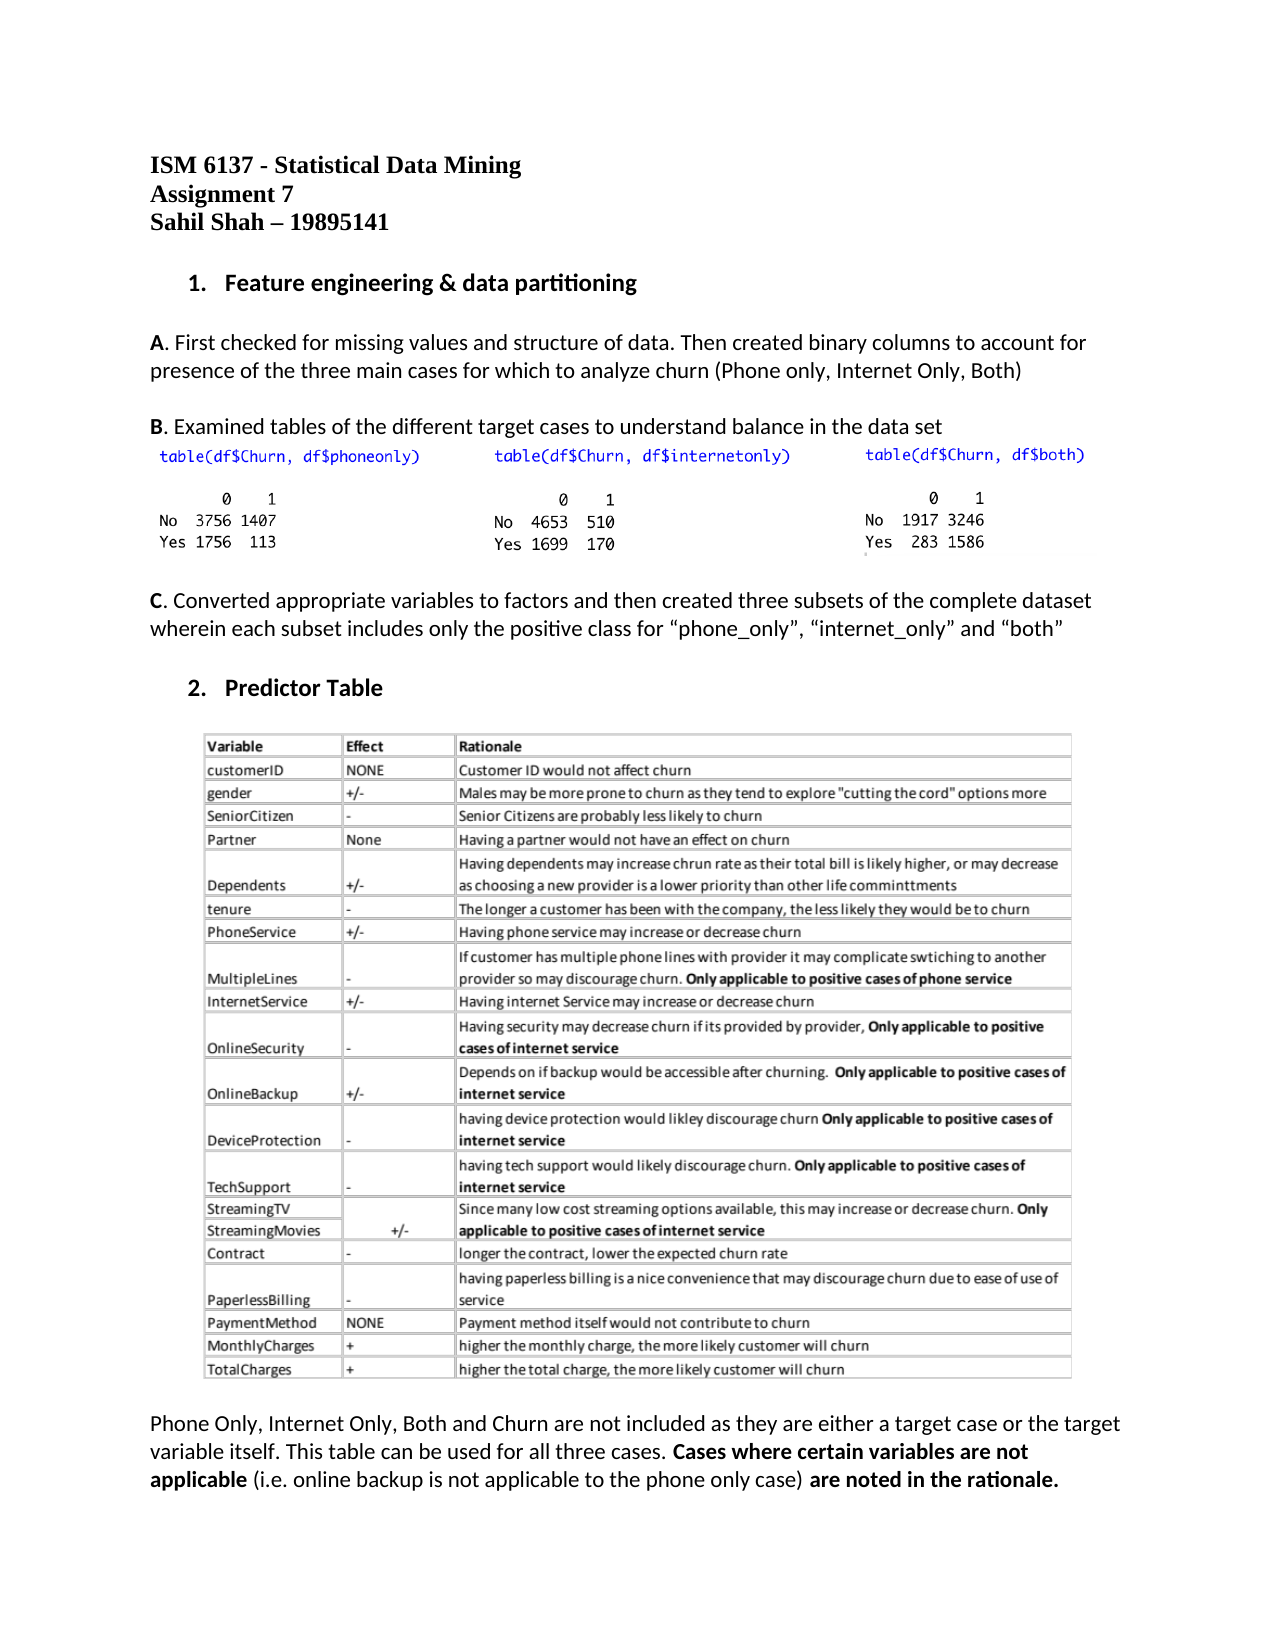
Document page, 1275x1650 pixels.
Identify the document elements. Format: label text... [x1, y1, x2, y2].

list Feature engineering & data partitioning [187, 267, 1125, 297]
text Phone Only, Internet Only, Both and Churn are not included as they are either a target case or the target variable itself. This table can be used for all three cases. Cases where certain variables are not applicable (i.e. online backup is not applicable to the phone only case) are noted in the rationale. [150, 1409, 1125, 1493]
text ISM 6137 - Statistical Data Mining [150, 150, 1125, 179]
text Assignment 7 [150, 179, 1125, 207]
list Predictor Table [187, 672, 1125, 703]
picture [858, 442, 1097, 556]
text C. Converted appropriate variables to factors and then created three subsets of the complete dataset wherein each subset includes only the positive class for “phone_only”, “internet_only” and “both” [150, 586, 1125, 642]
picture [494, 440, 807, 556]
text A. First checked for missing values and structure of data. Then created binary columns to account for presence of the three main cases for which to analyze churn (Phone only, Internet Only, Both) [150, 328, 1125, 384]
text B. Examined tables of the different target cases to understand balance in the data set [150, 412, 1125, 440]
text Sahil Shah – 19895141 [150, 207, 1125, 236]
picture [150, 445, 458, 556]
